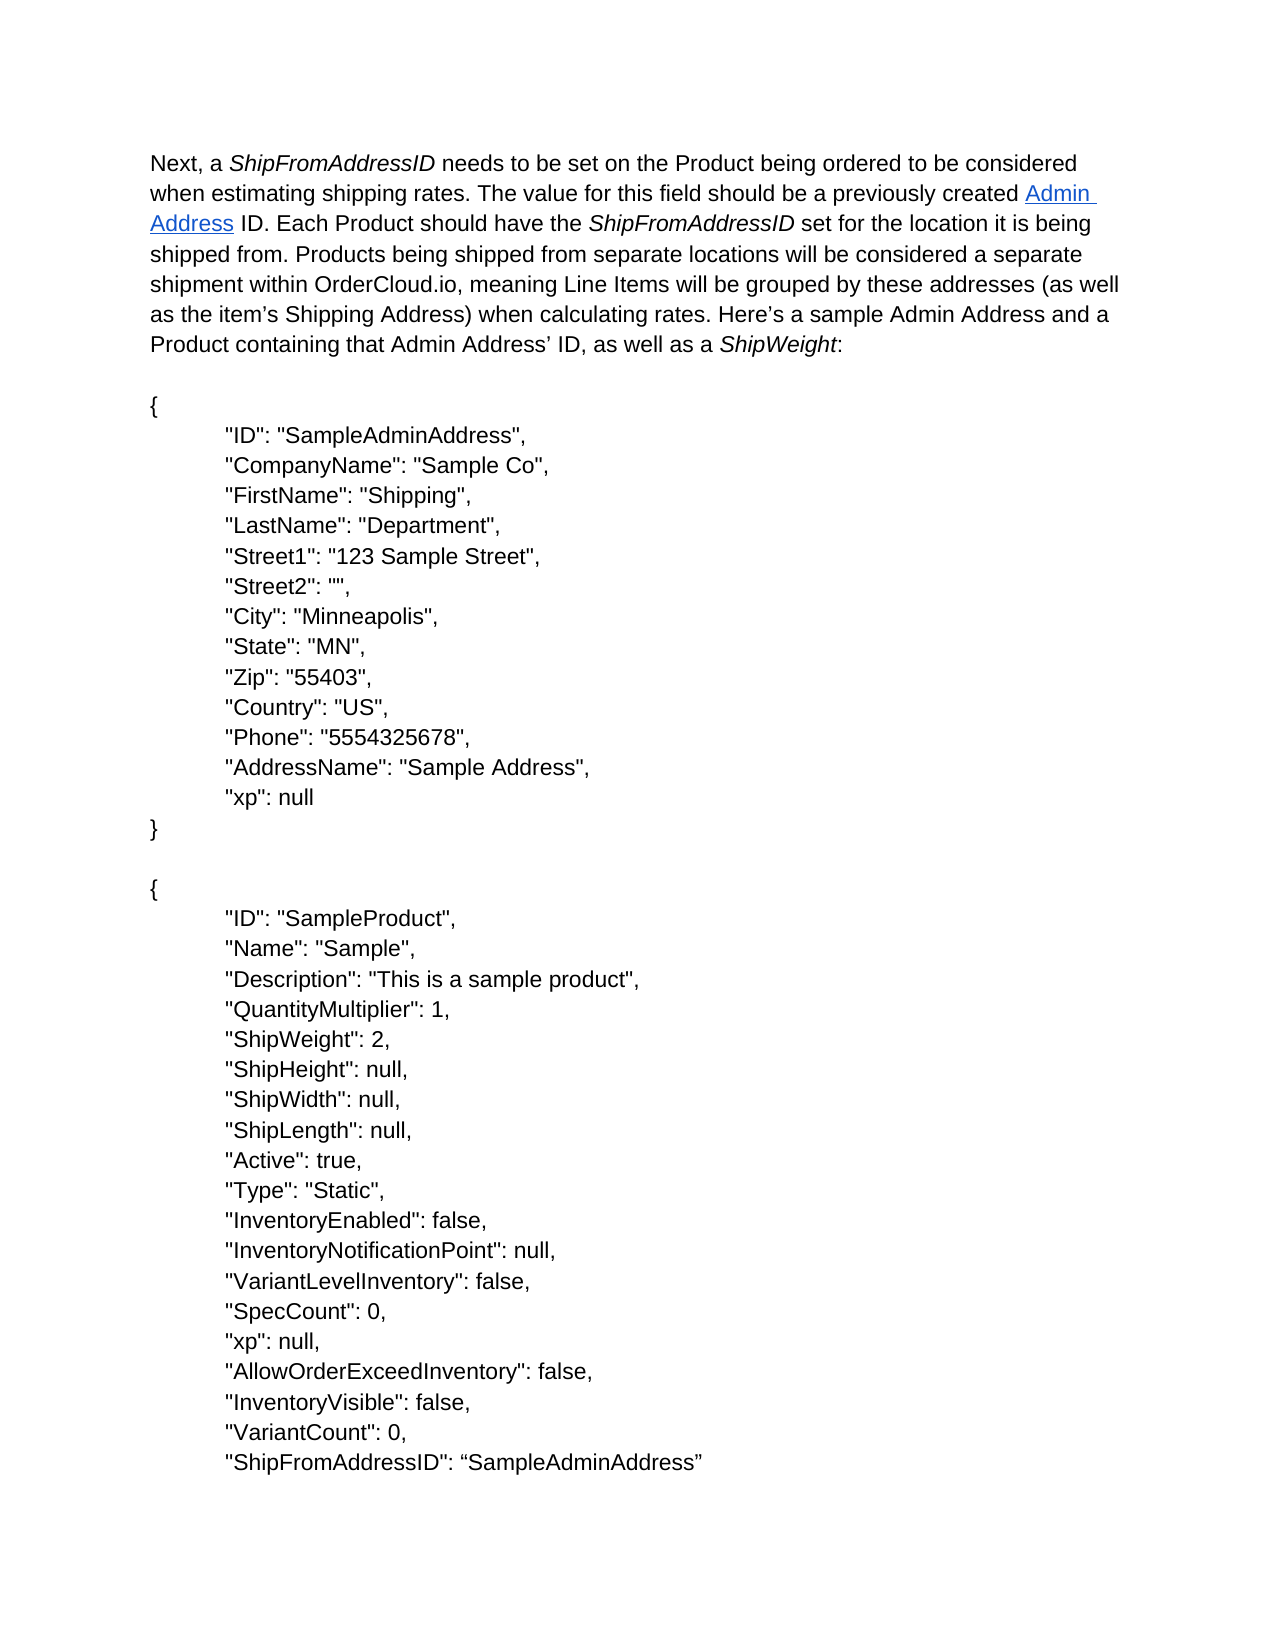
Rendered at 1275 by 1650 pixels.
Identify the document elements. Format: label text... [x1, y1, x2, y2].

text "Active": true, [150, 1147, 1125, 1173]
text "FirstName": "Shipping", [150, 482, 1125, 509]
text "ShipWeight": 2, [150, 1026, 1125, 1052]
text "VariantCount": 0, [150, 1419, 1125, 1445]
text "AllowOrderExceedInventory": false, [150, 1358, 1125, 1385]
text "ShipLength": null, [150, 1117, 1125, 1143]
text "InventoryNotificationPoint": null, [150, 1237, 1125, 1264]
text "InventoryVisible": false, [150, 1388, 1125, 1415]
text { [150, 392, 1125, 418]
text } [150, 814, 1125, 841]
text "ShipFromAddressID": “SampleAdminAddress” [150, 1449, 1125, 1475]
text "Country": "US", [150, 694, 1125, 720]
text "xp": null [150, 784, 1125, 811]
text "ID": "SampleProduct", [150, 905, 1125, 932]
text "State": "MN", [150, 633, 1125, 660]
text "ShipWidth": null, [150, 1086, 1125, 1113]
text { [150, 875, 1125, 901]
text "LastName": "Department", [150, 512, 1125, 539]
text "xp": null, [150, 1328, 1125, 1354]
text Next, a ShipFromAddressID needs to be set on the Product being ordered to be considered when estimating shipping rates. The value for this field should be a previously created Admin Address ID. Each Product should have the ShipFromAddressID set for the location it is being shipped from. Products being shipped from separate locations will be considered a separate shipment within OrderCloud.io, meaning Line Items will be grouped by these addresses (as well as the item’s Shipping Address) when calculating rates. Here’s a sample Admin Address and a Product containing that Admin Address’ ID, as well as a ShipWeight: [150, 150, 1125, 358]
text "AddressName": "Sample Address", [150, 754, 1125, 781]
text "InventoryEnabled": false, [150, 1207, 1125, 1234]
text "SpecCount": 0, [150, 1298, 1125, 1324]
text "VariantLevelInventory": false, [150, 1268, 1125, 1294]
text "CompanyName": "Sample Co", [150, 452, 1125, 478]
text "Description": "This is a sample product", [150, 966, 1125, 992]
text "City": "Minneapolis", [150, 603, 1125, 629]
text "Street1": "123 Sample Street", [150, 543, 1125, 569]
text "Name": "Sample", [150, 935, 1125, 962]
text "Type": "Static", [150, 1177, 1125, 1203]
text "ShipHeight": null, [150, 1056, 1125, 1083]
text "Street2": "", [150, 573, 1125, 599]
text "ID": "SampleAdminAddress", [150, 422, 1125, 448]
text "QuantityMultiplier": 1, [150, 996, 1125, 1022]
text "Phone": "5554325678", [150, 724, 1125, 750]
text "Zip": "55403", [150, 663, 1125, 690]
